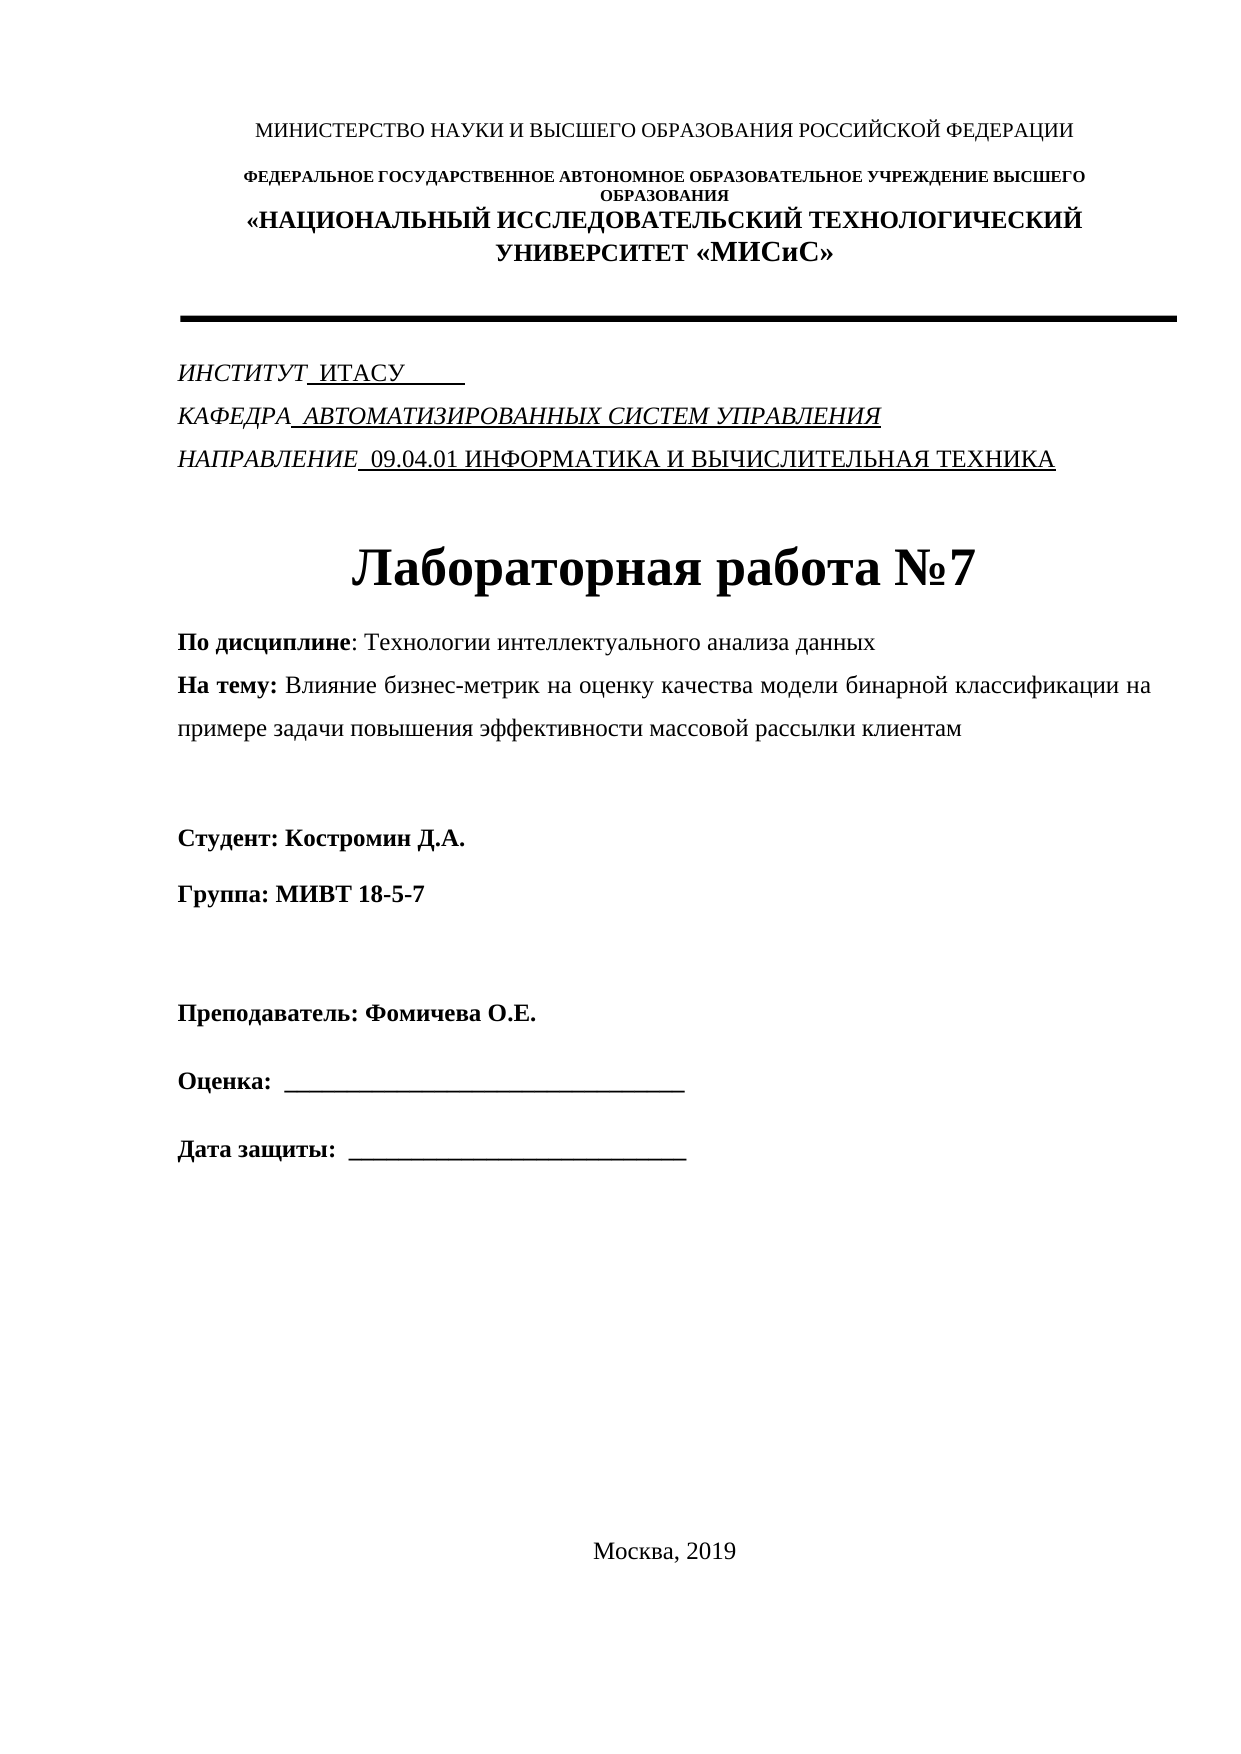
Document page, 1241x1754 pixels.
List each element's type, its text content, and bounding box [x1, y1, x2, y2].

text Оценка: ________________________________ [177, 1066, 1152, 1095]
text ИНСТИТУТ ИТАСУ [177, 358, 1152, 387]
text На тему: Влияние бизнес-метрик на оценку качества модели бинарной классификации на примере задачи повышения эффективности массовой рассылки клиентам [177, 670, 1152, 742]
text КАФЕДРА АВТОМАТИЗИРОВАННЫХ СИСТЕМ УПРАВЛЕНИЯ [177, 401, 1152, 430]
text Преподаватель: Фомичева О.Е. [177, 998, 1152, 1027]
text По дисциплине: Технологии интеллектуального анализа данных [177, 627, 1152, 656]
text МИНИСТЕРСТВО НАУКИ И ВЫСШЕГО ОБРАЗОВАНИЯ РОССИЙСКОЙ ФЕДЕРАЦИИ [177, 118, 1152, 142]
text Москва, 2019 [177, 1536, 1152, 1565]
text НАПРАВЛЕНИЕ 09.04.01 ИНФОРМАТИКА И ВЫЧИСЛИТЕЛЬНАЯ ТЕХНИКА [177, 444, 1152, 473]
text ФЕДЕРАЛЬНОЕ ГОСУДАРСТВЕННОЕ АВТОНОМНОЕ ОБРАЗОВАТЕЛЬНОЕ УЧРЕЖДЕНИЕ ВЫСШЕГО ОБРАЗОВАНИЯ [177, 167, 1152, 205]
text Студент: Костромин Д.А. [177, 823, 1152, 852]
text Лабораторная работа №7 [177, 534, 1152, 597]
text Дата защиты: ___________________________ [177, 1134, 1152, 1163]
text Группа: МИВТ 18-5-7 [177, 879, 1152, 907]
text «НАЦИОНАЛЬНЫЙ ИССЛЕДОВАТЕЛЬСКИЙ ТЕХНОЛОГИЧЕСКИЙ УНИВЕРСИТЕТ «МИСиС» [177, 205, 1152, 267]
